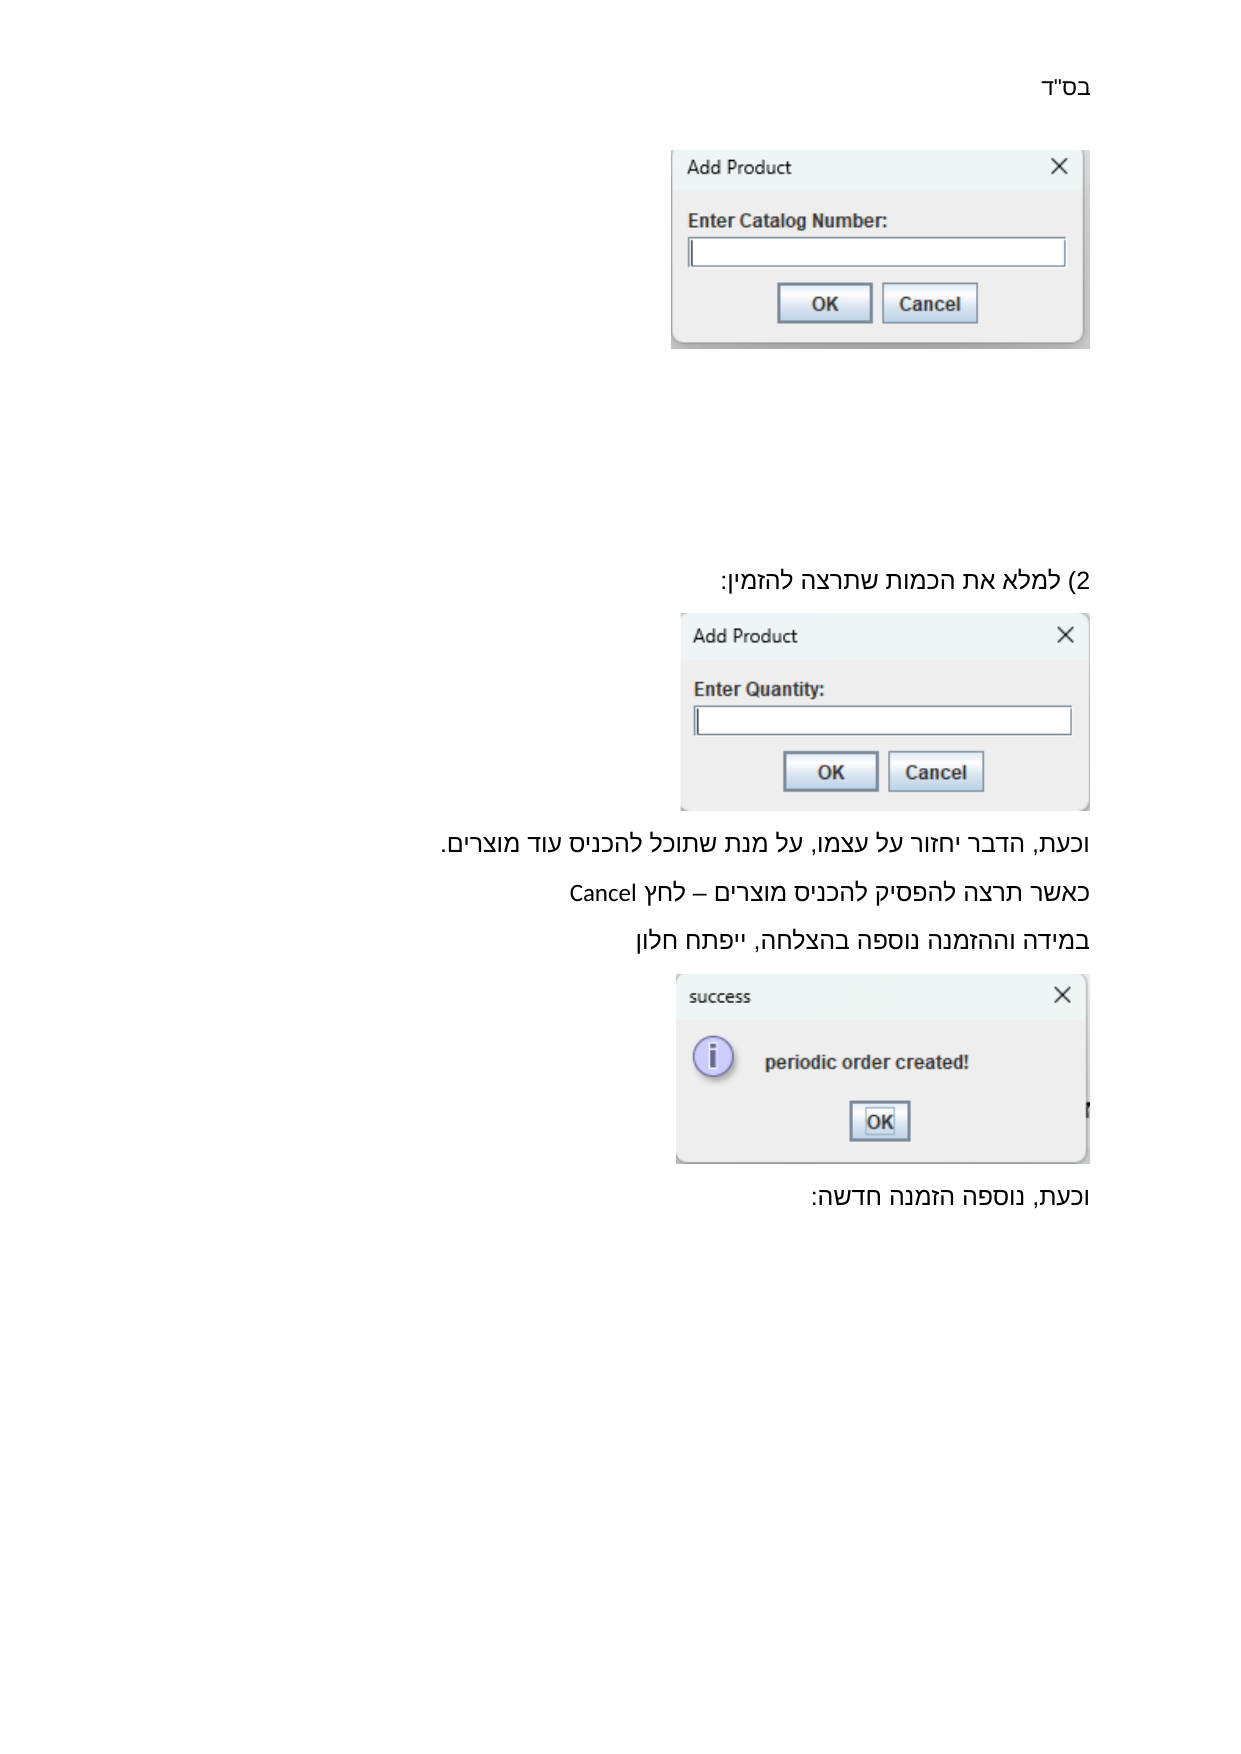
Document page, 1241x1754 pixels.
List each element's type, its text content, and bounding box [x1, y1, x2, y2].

picture [676, 974, 1091, 1164]
text וכעת, הדבר יחזור על עצמו, על מנת שתוכל להכניס עוד מוצרים. [150, 829, 1090, 858]
text וכעת, נוספה הזמנה חדשה: [150, 1182, 1090, 1211]
text 2) למלא את הכמות שתרצה להזמין: [150, 566, 1090, 594]
picture [680, 613, 1090, 811]
text כאשר תרצה להפסיק להכניס מוצרים – לחץ Cancel [150, 877, 1090, 907]
picture [671, 150, 1090, 349]
text במידה וההזמנה נוספה בהצלחה, ייפתח חלון [150, 926, 1090, 955]
